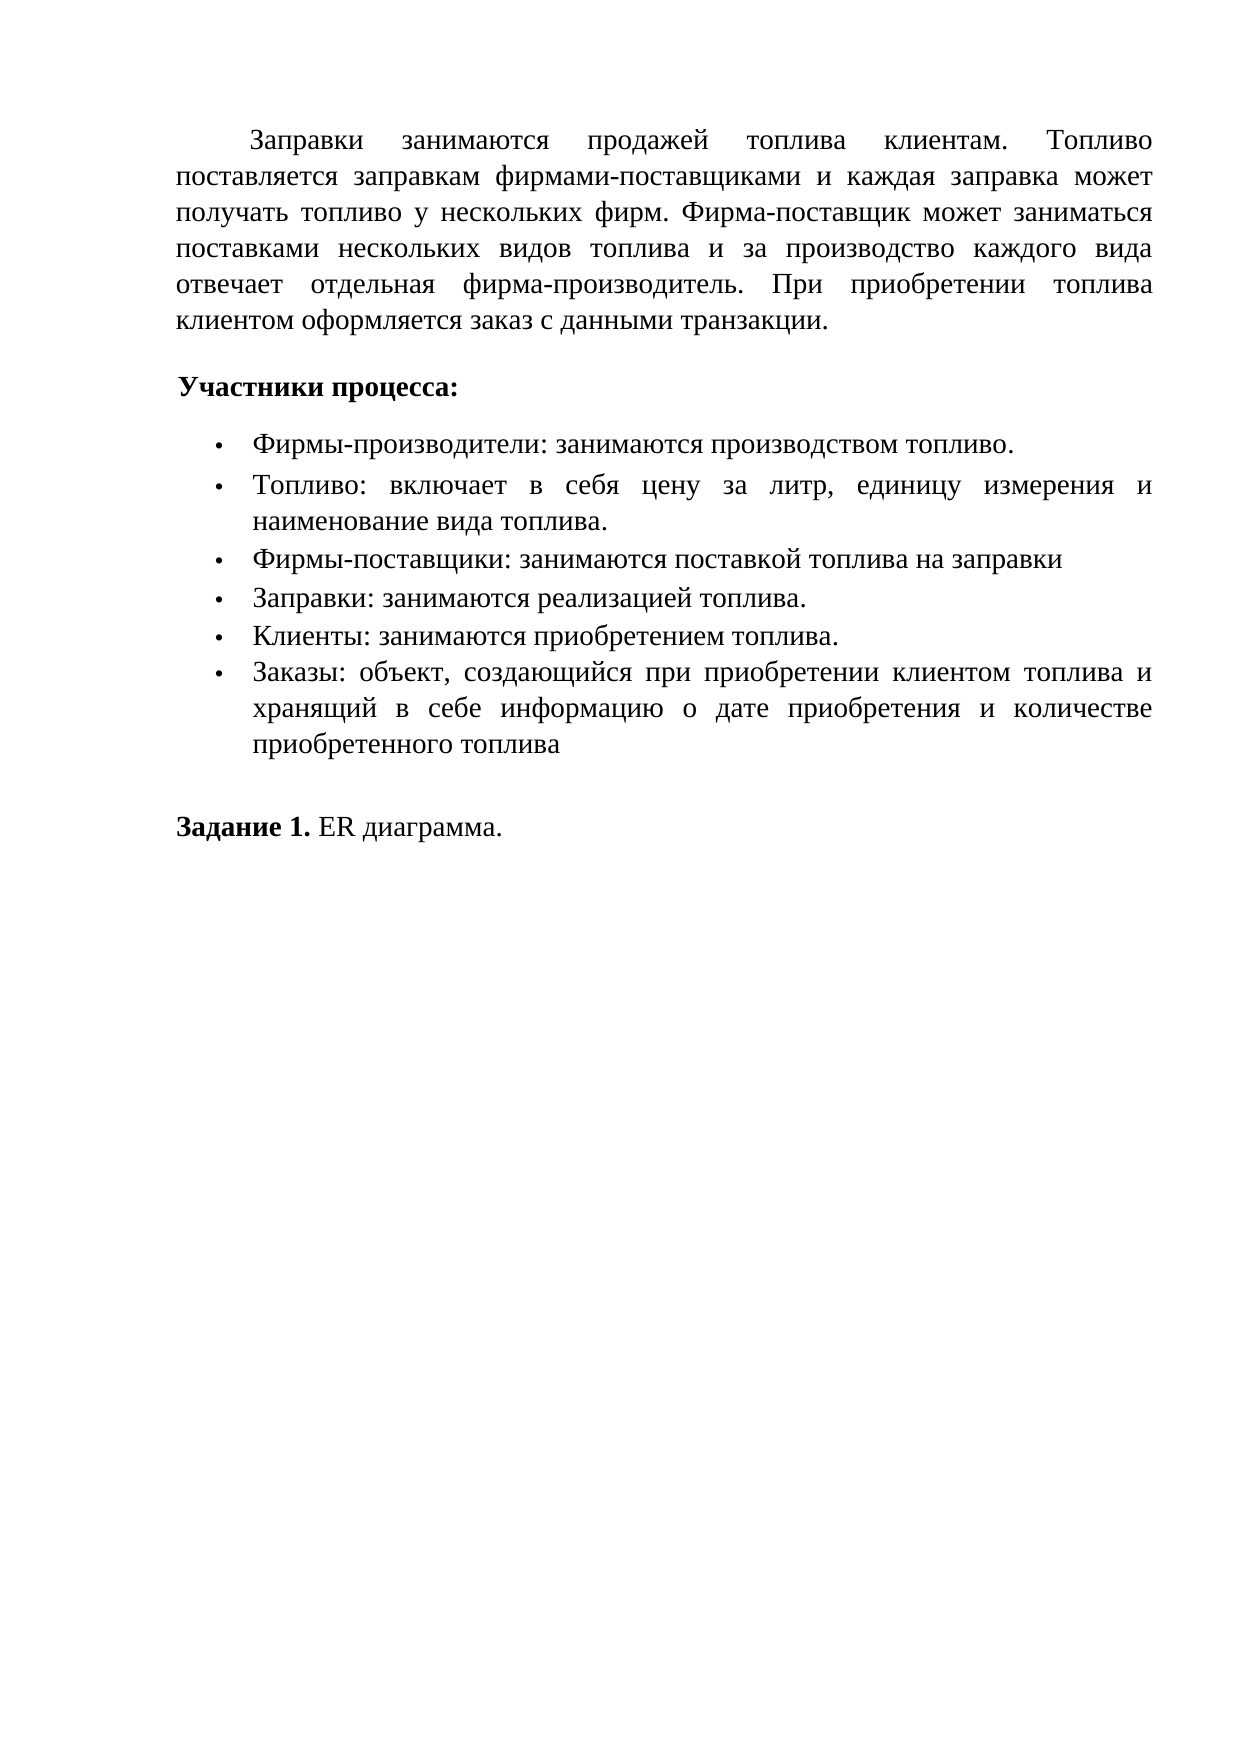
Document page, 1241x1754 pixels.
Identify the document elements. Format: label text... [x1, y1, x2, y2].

list Фирмы-поставщики: занимаются поставкой топлива на заправки [215, 542, 1153, 575]
list Заправки: занимаются реализацией топлива. [215, 580, 1153, 613]
list Топливо: включает в себя цену за литр, единицу измерения и наименование вида топлива. [215, 467, 1153, 537]
list Клиенты: занимаются приобретением топлива. [215, 618, 1153, 651]
list Заказы: объект, создающийся при приобретении клиентом топлива и хранящий в себе информацию о дате приобретения и количестве приобретенного топлива [215, 654, 1153, 760]
text Заправки занимаются продажей топлива клиентам. Топливо поставляется заправкам фирмами-поставщиками и каждая заправка может получать топливо у нескольких фирм. Фирма-поставщик может заниматься поставками нескольких видов топлива и за производство каждого вида отвечает отдельная фирма-производитель. При приобретении топлива клиентом оформляется заказ с данными транзакции. [176, 122, 1153, 336]
text Участники процесса: [177, 369, 1159, 402]
text Задание 1. ER диаграмма. [176, 809, 1153, 843]
list Фирмы-производители: занимаются производством топливо. [215, 427, 1153, 460]
